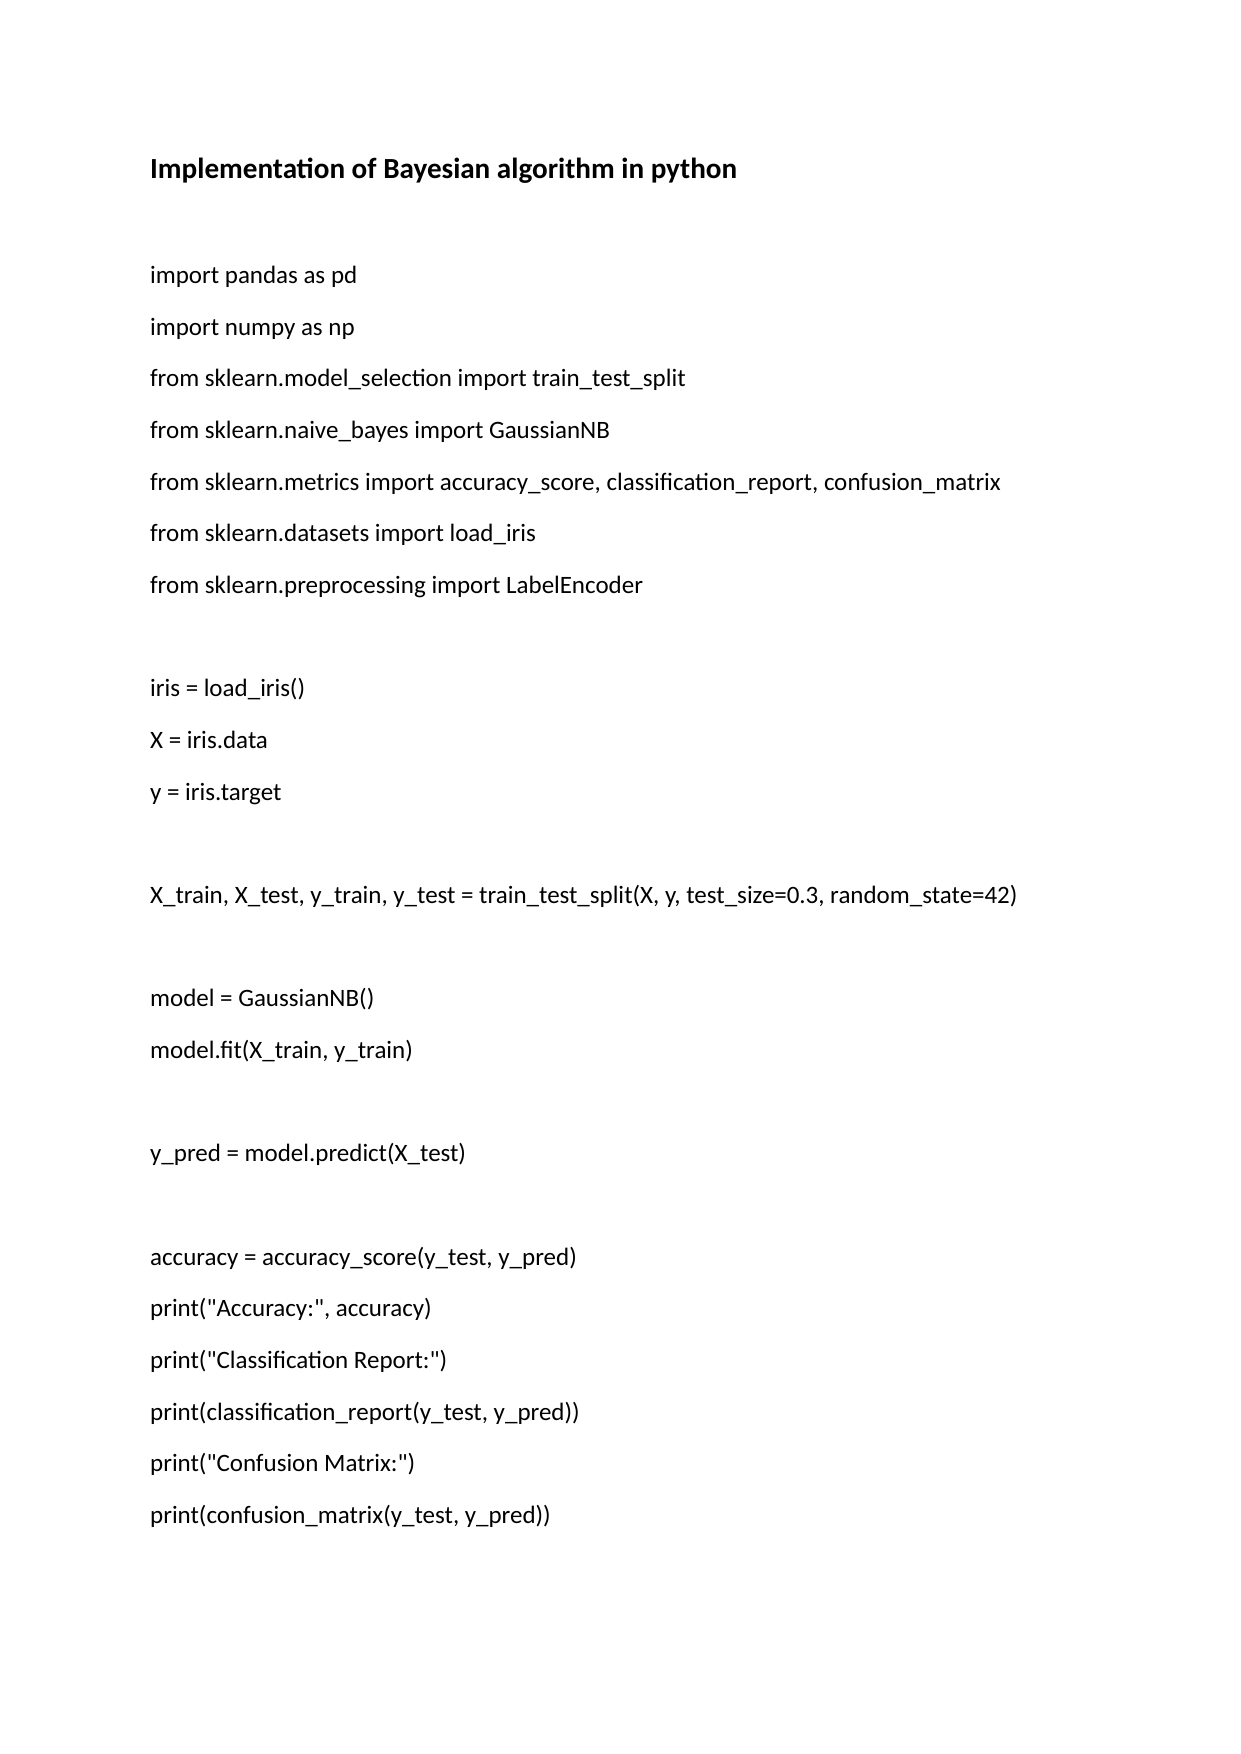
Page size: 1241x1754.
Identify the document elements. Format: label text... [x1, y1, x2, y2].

text Implementation of Bayesian algorithm in python [150, 150, 1090, 186]
text X_train, X_test, y_train, y_test = train_test_split(X, y, test_size=0.3, random_state=42) [150, 879, 1090, 910]
text print("Accuracy:", accuracy) [150, 1293, 1090, 1323]
text iris = load_iris() [150, 673, 1090, 703]
text X = iris.data [150, 724, 1090, 755]
text print("Confusion Matrix:") [150, 1448, 1090, 1478]
text print(confusion_matrix(y_test, y_pred)) [150, 1499, 1090, 1530]
text from sklearn.preprocessing import LabelEncoder [150, 569, 1090, 600]
text from sklearn.model_selection import train_test_split [150, 363, 1090, 393]
text from sklearn.datasets import load_iris [150, 518, 1090, 548]
text import pandas as pd [150, 259, 1090, 290]
text print(classification_report(y_test, y_pred)) [150, 1396, 1090, 1426]
text from sklearn.metrics import accuracy_score, classification_report, confusion_matrix [150, 466, 1090, 496]
text y_pred = model.predict(X_test) [150, 1138, 1090, 1168]
text model = GaussianNB() [150, 983, 1090, 1013]
text from sklearn.naive_bayes import GaussianNB [150, 414, 1090, 445]
text model.fit(X_train, y_train) [150, 1034, 1090, 1065]
text print("Classification Report:") [150, 1344, 1090, 1375]
text import numpy as np [150, 311, 1090, 341]
text y = iris.target [150, 776, 1090, 806]
text accuracy = accuracy_score(y_test, y_pred) [150, 1241, 1090, 1271]
